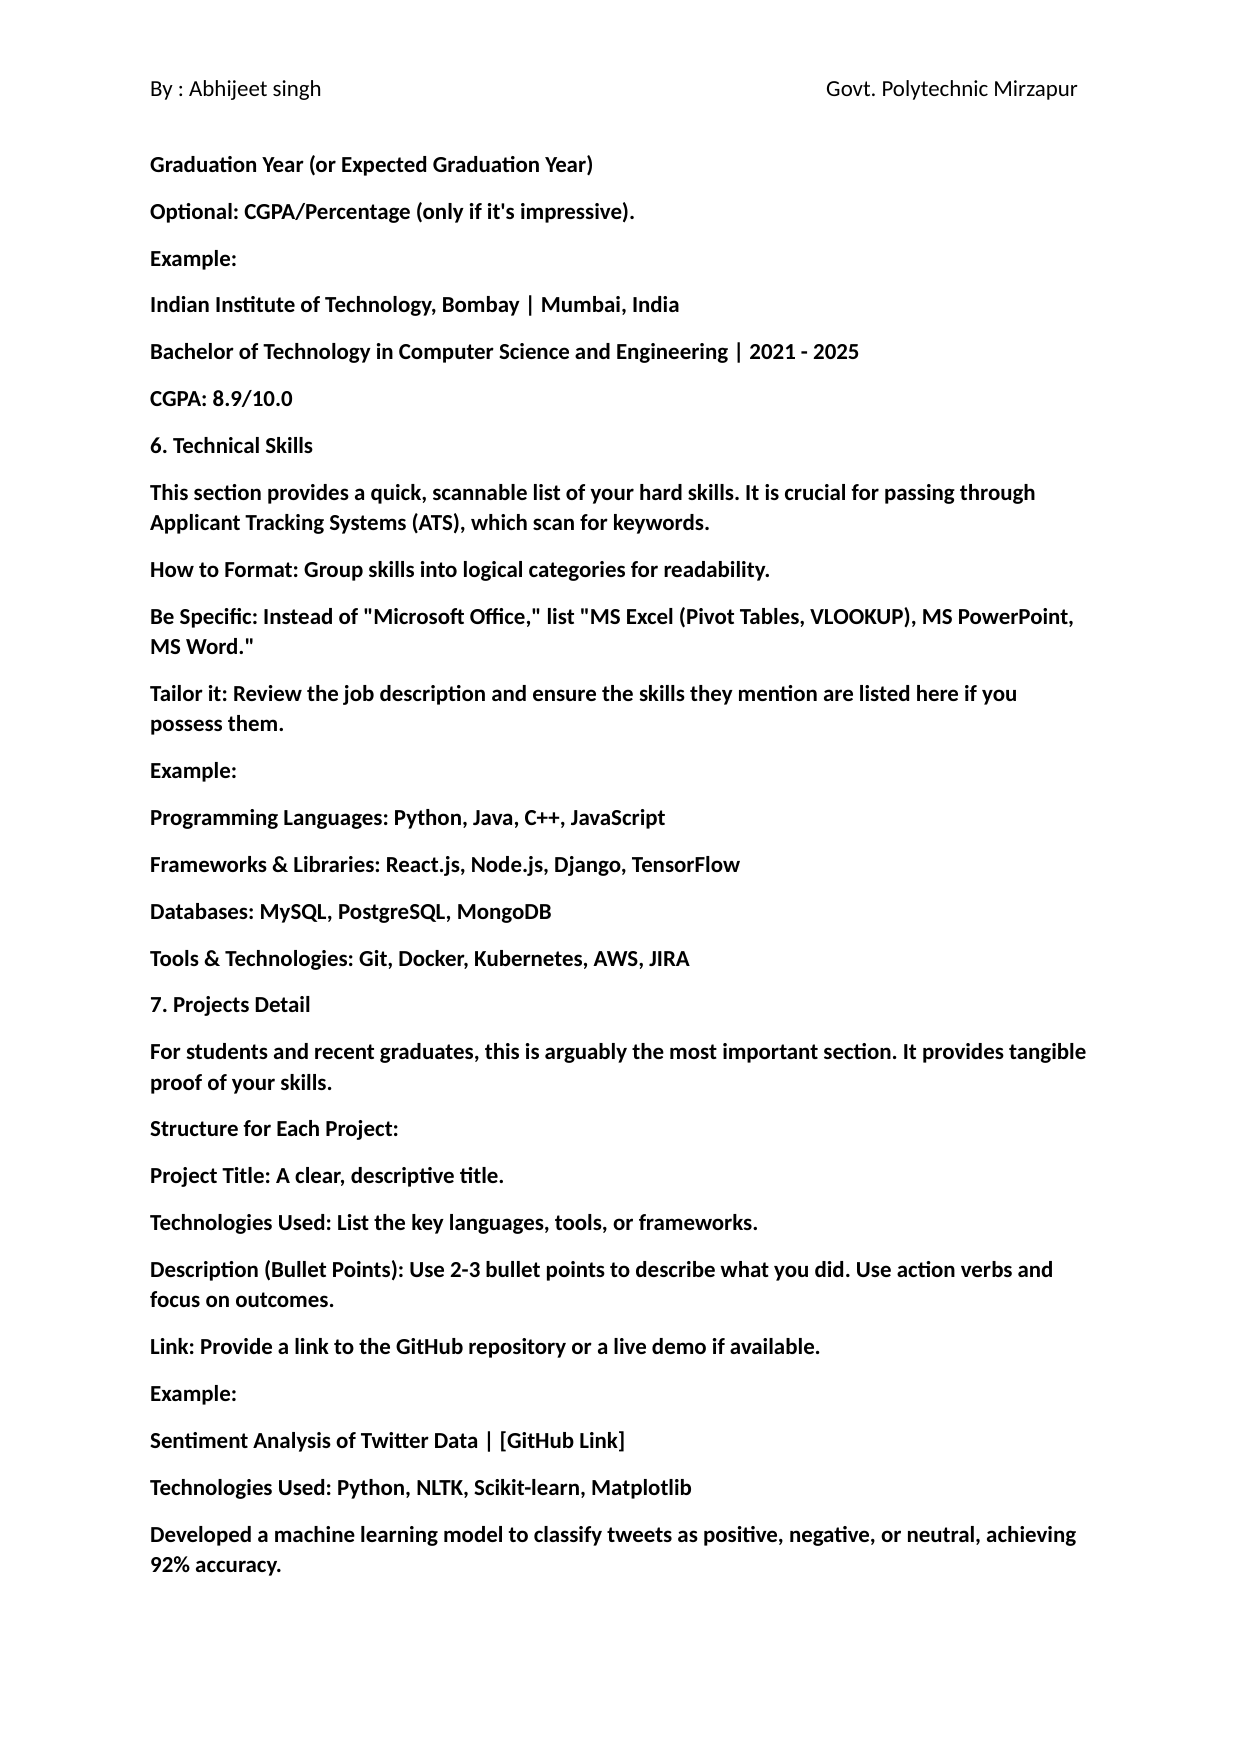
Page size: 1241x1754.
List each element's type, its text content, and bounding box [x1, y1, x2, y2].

text Bachelor of Technology in Computer Science and Engineering | 2021 - 2025 [150, 337, 1090, 366]
text ​For students and recent graduates, this is arguably the most important section. It provides tangible proof of your skills. [150, 1037, 1090, 1096]
text ​Sentiment Analysis of Twitter Data | [GitHub Link] [150, 1426, 1090, 1454]
text ​Link: Provide a link to the GitHub repository or a live demo if available. [150, 1332, 1090, 1360]
text ​How to Format: Group skills into logical categories for readability. [150, 555, 1090, 583]
text ​This section provides a quick, scannable list of your hard skills. It is crucial for passing through Applicant Tracking Systems (ATS), which scan for keywords. [150, 478, 1090, 536]
text ​Optional: CGPA/Percentage (only if it's impressive). [150, 197, 1090, 225]
text ​Programming Languages: Python, Java, C++, JavaScript [150, 803, 1090, 831]
text ​Databases: MySQL, PostgreSQL, MongoDB [150, 897, 1090, 925]
text ​Example: [150, 1379, 1090, 1407]
text CGPA: 8.9/10.0 [150, 384, 1090, 412]
text ​Tailor it: Review the job description and ensure the skills they mention are listed here if you possess them. [150, 679, 1090, 737]
text ​Developed a machine learning model to classify tweets as positive, negative, or neutral, achieving 92% accuracy. [150, 1520, 1090, 1578]
text ​Description (Bullet Points): Use 2-3 bullet points to describe what you did. Use action verbs and focus on outcomes. [150, 1255, 1090, 1313]
text ​Example: [150, 244, 1090, 272]
text ​7. Projects Detail [150, 991, 1090, 1019]
text ​Indian Institute of Technology, Bombay | Mumbai, India [150, 291, 1090, 319]
text ​Technologies Used: List the key languages, tools, or frameworks. [150, 1208, 1090, 1236]
text ​Project Title: A clear, descriptive title. [150, 1161, 1090, 1189]
text ​6. Technical Skills [150, 431, 1090, 459]
text ​Tools & Technologies: Git, Docker, Kubernetes, AWS, JIRA [150, 944, 1090, 972]
text ​Frameworks & Libraries: React.js, Node.js, Django, TensorFlow [150, 850, 1090, 878]
text ​Example: [150, 756, 1090, 784]
text ​Be Specific: Instead of "Microsoft Office," list "MS Excel (Pivot Tables, VLOOKUP), MS PowerPoint, MS Word." [150, 602, 1090, 660]
text ​Graduation Year (or Expected Graduation Year) [150, 150, 1090, 178]
text ​Structure for Each Project: [150, 1114, 1090, 1143]
text Technologies Used: Python, NLTK, Scikit-learn, Matplotlib [150, 1473, 1090, 1501]
